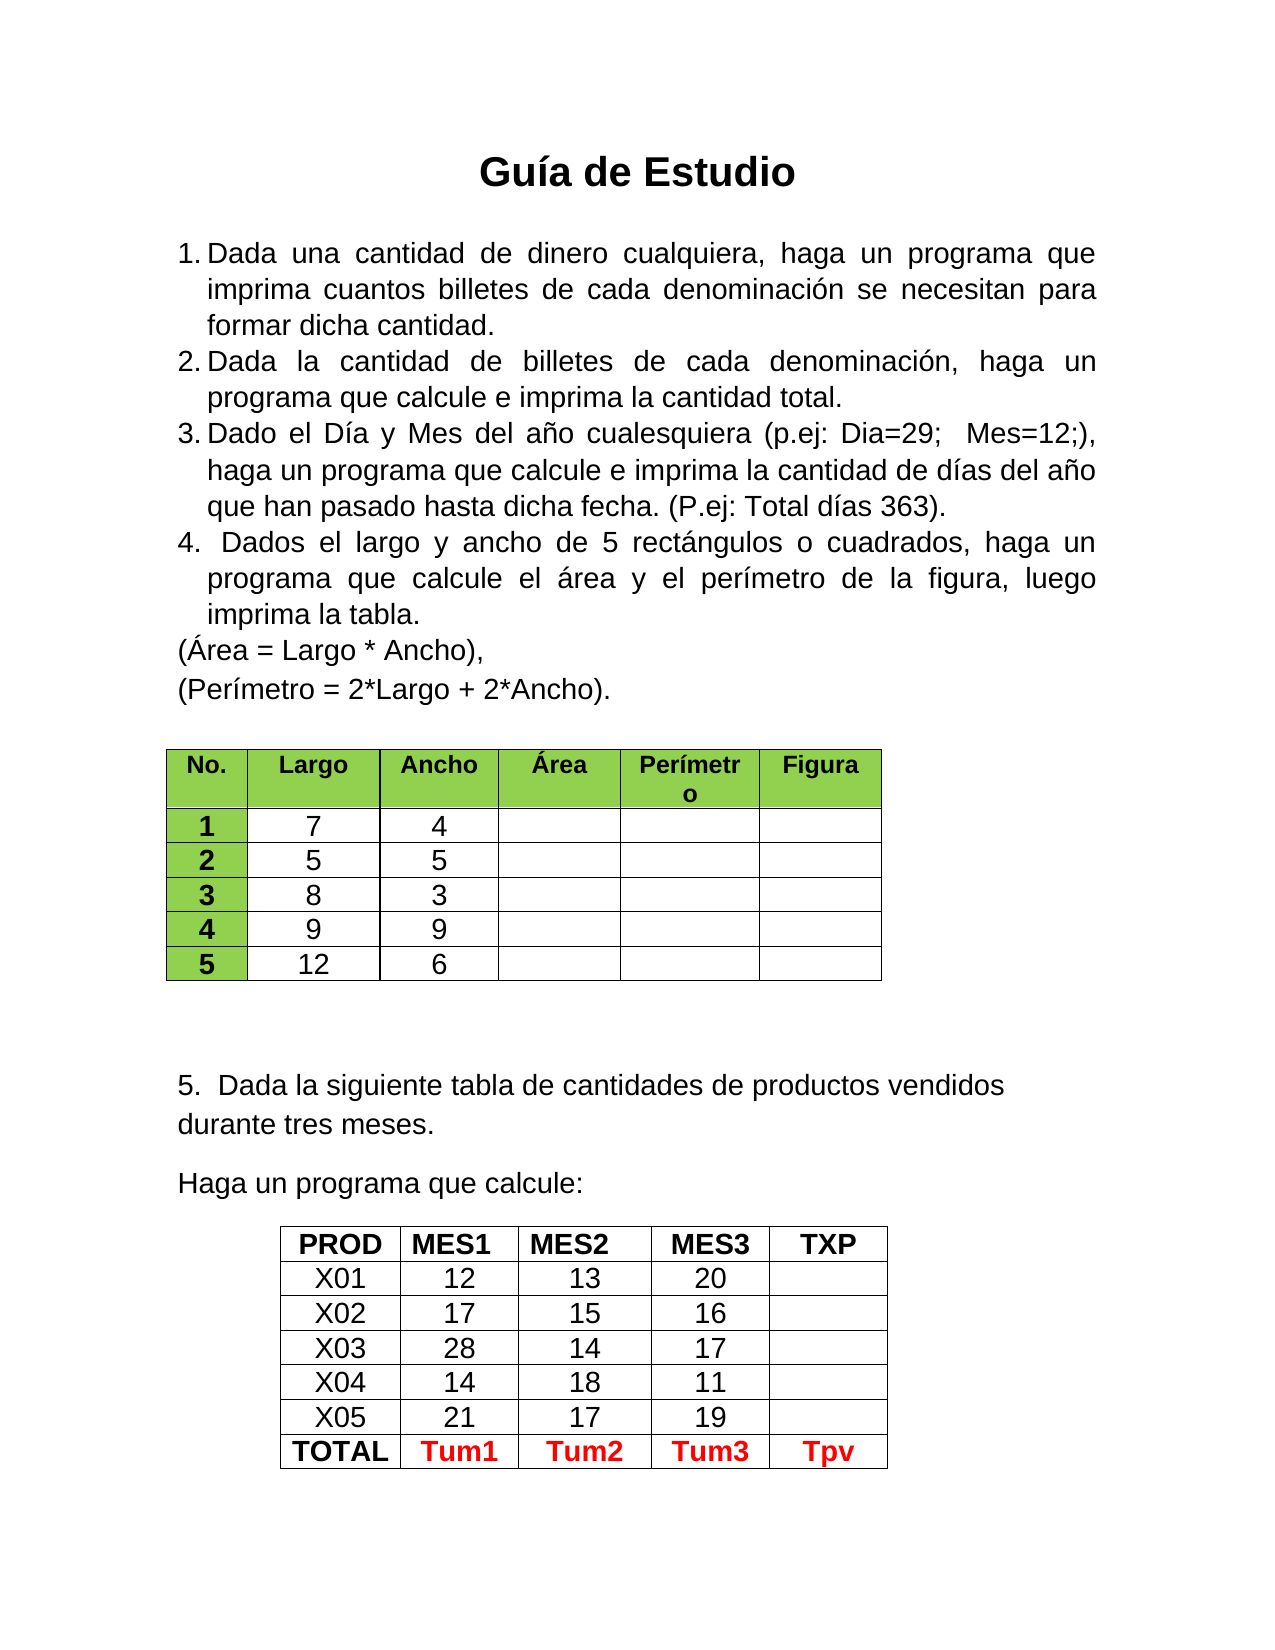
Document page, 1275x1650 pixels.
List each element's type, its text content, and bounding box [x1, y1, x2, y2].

table_cell [770, 1262, 887, 1295]
table_cell 1 [167, 809, 247, 842]
table_cell [621, 947, 759, 980]
table_cell [770, 1331, 887, 1364]
table_cell 5 [167, 947, 247, 980]
table_cell 17 [652, 1331, 769, 1364]
table_cell 3 [381, 878, 498, 911]
table_cell 15 [519, 1296, 651, 1330]
table_cell 11 [652, 1365, 769, 1399]
table_cell X04 [281, 1365, 400, 1399]
table_cell 20 [652, 1262, 769, 1295]
list Dados el largo y ancho de 5 rectángulos o cuadrados, haga un programa que calcule el área y el perímetro de la figura, luego imprima la tabla. [177, 525, 1098, 631]
table_cell 12 [401, 1262, 518, 1295]
table_header Ancho [381, 750, 498, 807]
table_header MES2 [519, 1227, 651, 1261]
list Haga un programa que calcule: [177, 1166, 1098, 1200]
table_cell Tum2 [519, 1435, 651, 1468]
table_cell 6 [381, 947, 498, 980]
table_header TXP [770, 1227, 887, 1261]
table_cell 18 [519, 1365, 651, 1399]
table_cell 12 [248, 947, 379, 980]
text Guía de Estudio [177, 148, 1098, 196]
table_cell 14 [519, 1331, 651, 1364]
list Dada una cantidad de dinero cualquiera, haga un programa que imprima cuantos billetes de cada denominación se necesitan para formar dicha cantidad. [177, 236, 1098, 342]
table_cell [760, 843, 881, 877]
table_cell X05 [281, 1400, 400, 1433]
table_header MES3 [652, 1227, 769, 1261]
table_cell [499, 947, 620, 980]
table_cell 21 [401, 1400, 518, 1433]
text (Perímetro = 2*Largo + 2*Ancho). [177, 672, 1098, 705]
table_header Largo [248, 750, 379, 807]
table_cell [621, 809, 759, 842]
table_cell 4 [167, 912, 247, 946]
table_cell [760, 809, 881, 842]
table_cell 28 [401, 1331, 518, 1364]
table_cell [760, 947, 881, 980]
table_cell [760, 912, 881, 946]
table_cell [499, 843, 620, 877]
table_cell 8 [248, 878, 379, 911]
list Dada la cantidad de billetes de cada denominación, haga un programa que calcule e imprima la cantidad total. [177, 344, 1098, 414]
table_cell [770, 1400, 887, 1433]
table_cell [621, 878, 759, 911]
table_cell [760, 878, 881, 911]
table_cell 16 [652, 1296, 769, 1330]
table_cell X02 [281, 1296, 400, 1330]
list Dado el Día y Mes del año cualesquiera (p.ej: Dia=29; Mes=12;), haga un programa que calcule e imprima la cantidad de días del año que han pasado hasta dicha fecha. (P.ej: Total días 363). [177, 416, 1098, 522]
text (Área = Largo * Ancho), [177, 633, 1098, 667]
table_cell [621, 912, 759, 946]
table_cell X03 [281, 1331, 400, 1364]
table_cell 9 [381, 912, 498, 946]
table_cell Tpv [770, 1435, 887, 1468]
table_cell 19 [652, 1400, 769, 1433]
table_cell 13 [519, 1262, 651, 1295]
table_cell Tum1 [401, 1435, 518, 1468]
table_cell [770, 1365, 887, 1399]
table_header MES1 [401, 1227, 518, 1261]
table_cell 17 [401, 1296, 518, 1330]
table_cell 14 [401, 1365, 518, 1399]
table_cell [770, 1296, 887, 1330]
table_cell 17 [519, 1400, 651, 1433]
table_cell [621, 843, 759, 877]
table_cell 7 [248, 809, 379, 842]
table_cell 5 [381, 843, 498, 877]
table_cell 9 [248, 912, 379, 946]
table_cell 2 [167, 843, 247, 877]
table_cell 4 [381, 809, 498, 842]
table_cell Tum3 [652, 1435, 769, 1468]
table_header No. [167, 750, 247, 807]
table_cell [499, 912, 620, 946]
table_cell TOTAL [281, 1435, 400, 1468]
table_cell [499, 878, 620, 911]
text 5. Dada la siguiente tabla de cantidades de productos vendidos durante tres meses. [177, 1068, 1098, 1140]
table_header Perímetro [621, 750, 759, 807]
table_header Figura [760, 750, 881, 807]
table_cell [499, 809, 620, 842]
table_cell 3 [167, 878, 247, 911]
table_header Área [499, 750, 620, 807]
table_cell 5 [248, 843, 379, 877]
table_cell X01 [281, 1262, 400, 1295]
table_header PROD [281, 1227, 400, 1261]
